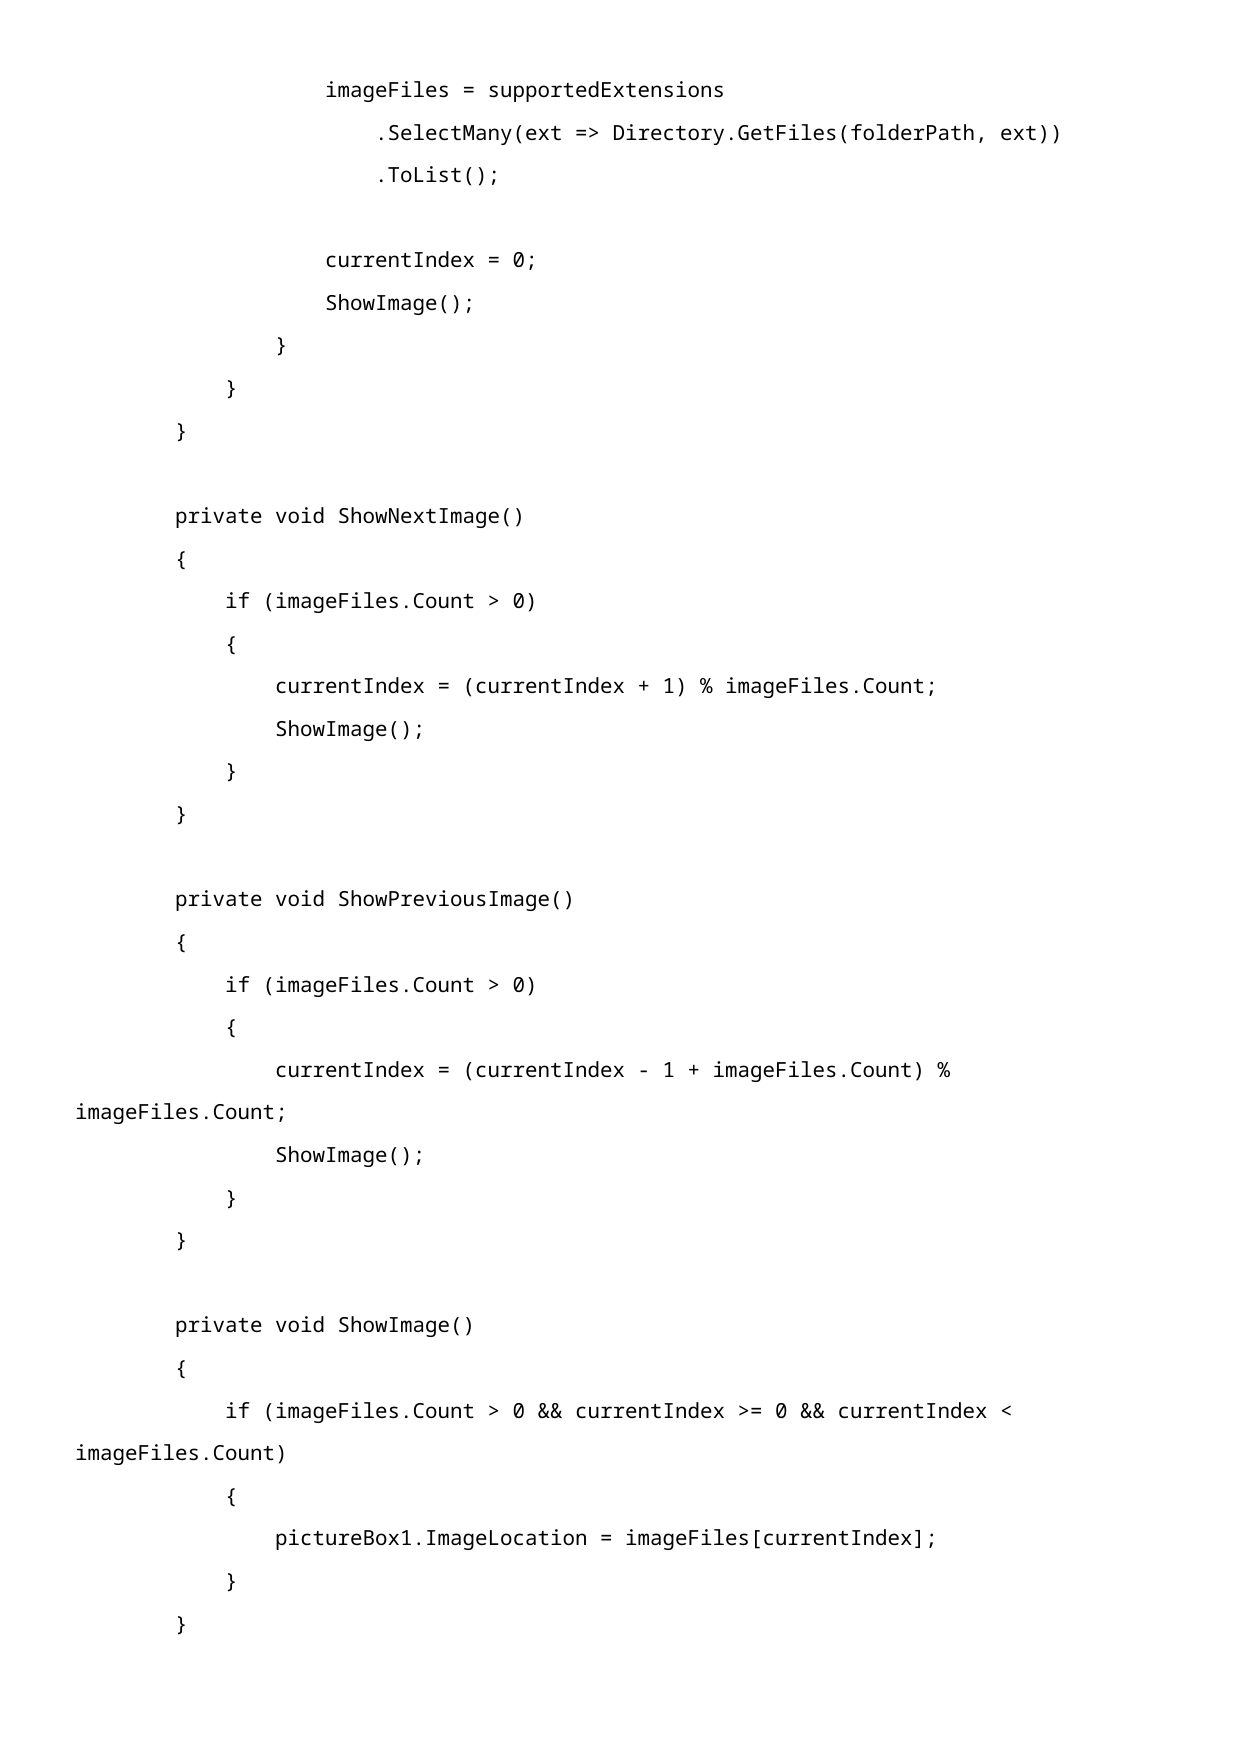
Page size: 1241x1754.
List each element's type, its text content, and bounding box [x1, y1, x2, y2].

text } [75, 331, 1165, 359]
text currentIndex = (currentIndex - 1 + imageFiles.Count) % imageFiles.Count; [75, 1055, 1165, 1126]
text private void ShowNextImage() [75, 501, 1165, 529]
text { [75, 1353, 1165, 1382]
text if (imageFiles.Count > 0) [75, 586, 1165, 615]
text } [75, 373, 1165, 402]
text if (imageFiles.Count > 0) [75, 970, 1165, 998]
text pictureBox1.ImageLocation = imageFiles[currentIndex]; [75, 1523, 1165, 1552]
text } [75, 1609, 1165, 1637]
text } [75, 1225, 1165, 1254]
text imageFiles = supportedExtensions [75, 75, 1165, 103]
text } [75, 1183, 1165, 1211]
text { [75, 1481, 1165, 1509]
text { [75, 1012, 1165, 1041]
text } [75, 1566, 1165, 1594]
text ShowImage(); [75, 1140, 1165, 1168]
text { [75, 544, 1165, 572]
text } [75, 416, 1165, 444]
text } [75, 757, 1165, 785]
text currentIndex = 0; [75, 245, 1165, 274]
text if (imageFiles.Count > 0 && currentIndex >= 0 && currentIndex < imageFiles.Count) [75, 1396, 1165, 1467]
text ShowImage(); [75, 288, 1165, 316]
text .ToList(); [75, 160, 1165, 189]
text currentIndex = (currentIndex + 1) % imageFiles.Count; [75, 671, 1165, 700]
text { [75, 629, 1165, 657]
text ShowImage(); [75, 714, 1165, 742]
text { [75, 927, 1165, 956]
text .SelectMany(ext => Directory.GetFiles(folderPath, ext)) [75, 118, 1165, 146]
text } [75, 799, 1165, 828]
text private void ShowPreviousImage() [75, 884, 1165, 913]
text private void ShowImage() [75, 1311, 1165, 1339]
